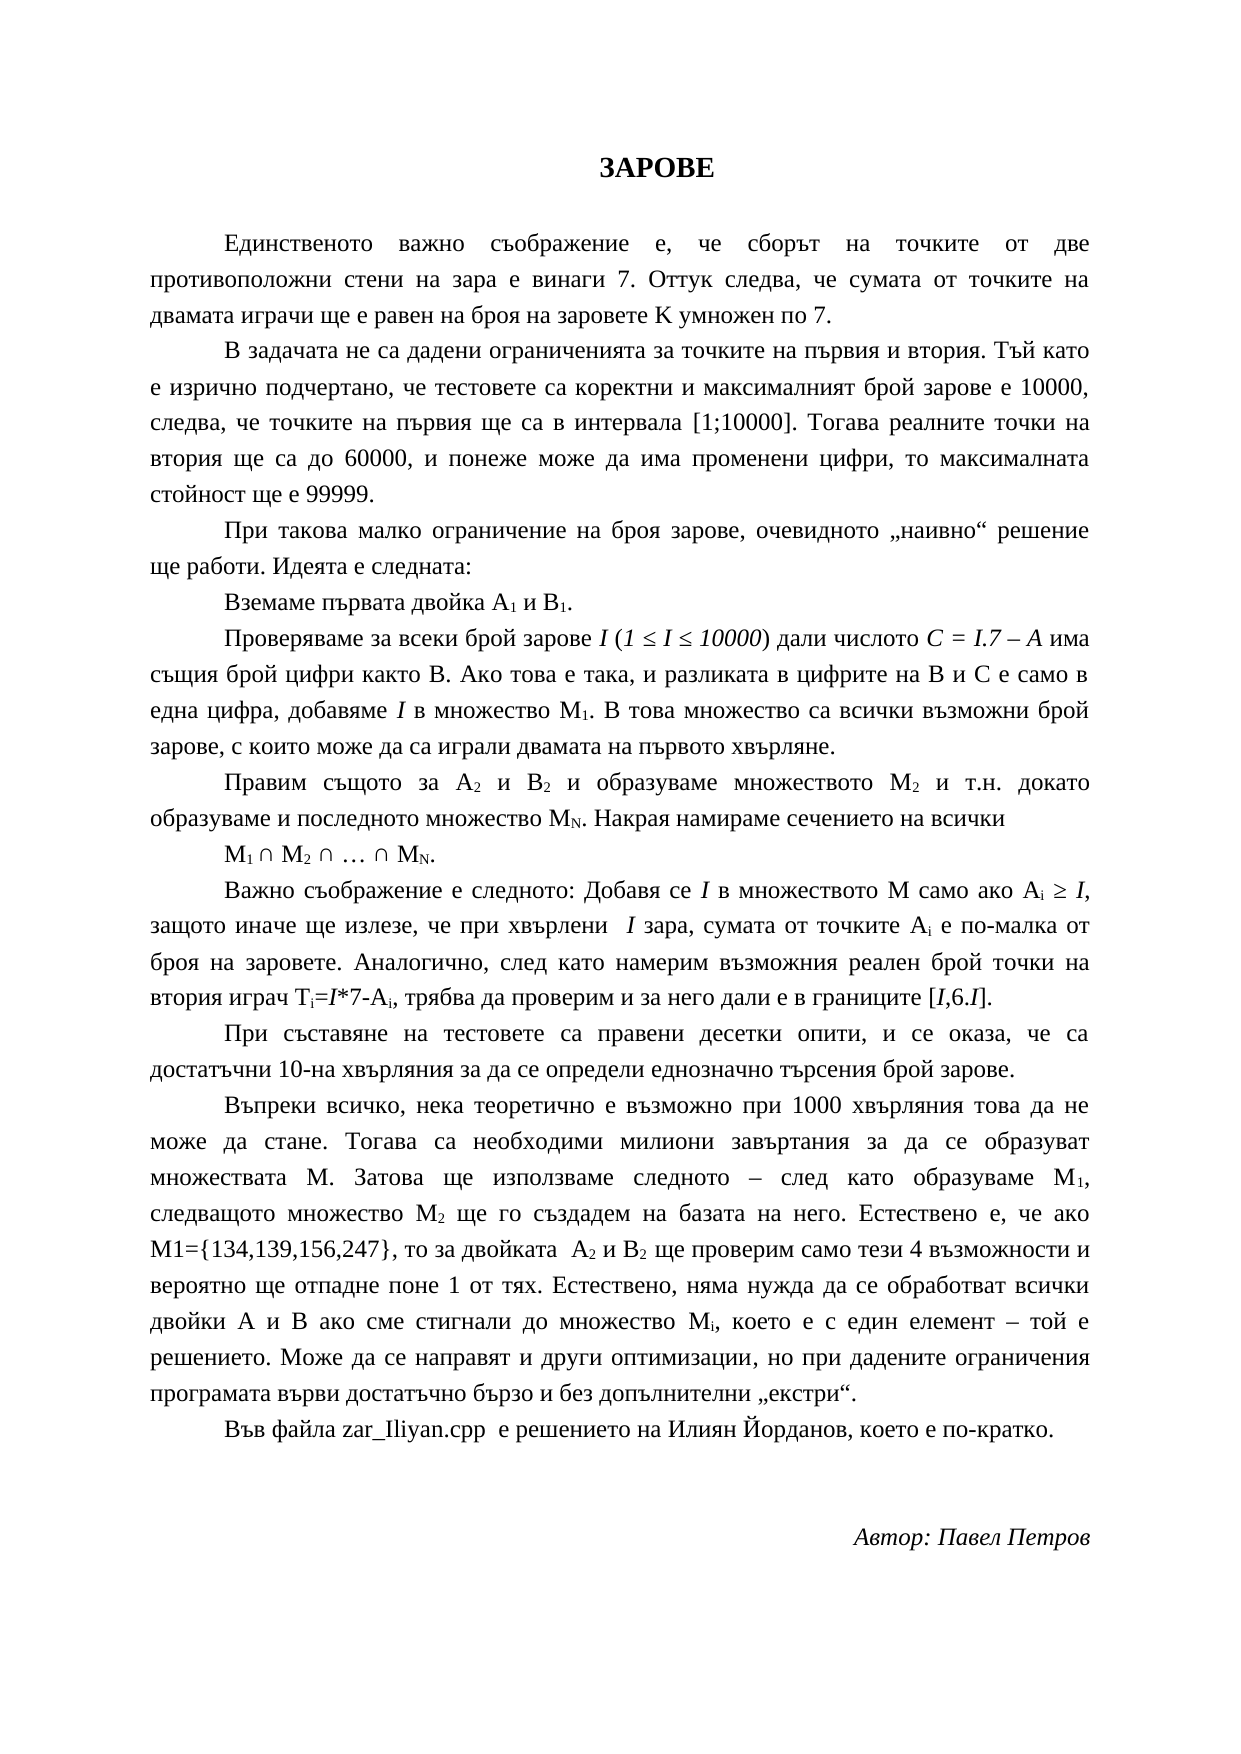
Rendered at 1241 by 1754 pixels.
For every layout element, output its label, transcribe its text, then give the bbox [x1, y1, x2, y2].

text При такова малко ограничение на броя зарове, очевидното „наивно“ решение ще работи. Идеята е следната: [150, 515, 1090, 580]
text Важно съображение е следното: Добавя се I в множеството M само ако Ai ≥ I, защото иначе ще излезе, че при хвърлени I зара, сумата от точките Ai е по-малка от броя на заровете. Аналогично, след като намерим възможния реален брой точки на втория играч Тi=I*7-Ai, трябва да проверим и за него дали е в границите [I,6.I]. [150, 875, 1090, 1011]
text Въпреки всичко, нека теоретично е възможно при 1000 хвърляния това да не може да стане. Тогава са необходими милиони завъртания за да се образуват множествата M. Затова ще използваме следното – след като образуваме М1, следващото множество M2 ще го създадем на базата на него. Естествено е, че ако M1={134,139,156,247}, то за двойката A2 и В2 ще проверим само тези 4 възможности и вероятно ще отпадне поне 1 от тях. Естествено, няма нужда да се обработват всички двойки А и В ако сме стигнали до множество Mi, което е с един елемент – той е решението. Може да се направят и други оптимизации, но при дадените ограничения програмата върви достатъчно бързо и без допълнителни „екстри“. [150, 1090, 1090, 1407]
text Вземаме първата двойка А1 и В1. [150, 587, 1090, 616]
text Автор: Павел Петров [150, 1522, 1090, 1550]
text ЗАРОВЕ [150, 150, 1090, 183]
text В задачата не са дадени ограниченията за точките на първия и втория. Тъй като е изрично подчертано, че тестовете са коректни и максималният брой зарове е 10000, следва, че точките на първия ще са в интервала [1;10000]. Тогава реалните точки на втория ще са до 60000, и понеже може да има променени цифри, то максималната стойност ще е 99999. [150, 336, 1090, 508]
text Проверяваме за всеки брой зарове I (1 ≤ I ≤ 10000) дали числото C = I.7 – А има същия брой цифри както В. Ако това е така, и разликата в цифрите на В и С е само в една цифра, добавяме I в множество M1. В това множество са всички възможни брой зарове, с които може да са играли двамата на първото хвърляне. [150, 623, 1090, 760]
text Единственото важно съображение е, че сборът на точките от две противоположни стени на зара е винаги 7. Оттук следва, че сумата от точките на двамата играчи ще е равен на броя на заровете K умножен по 7. [150, 228, 1090, 328]
text При съставяне на тестовете са правени десетки опити, и се оказа, че са достатъчни 10-на хвърляния за да се определи еднозначно търсения брой зарове. [150, 1018, 1090, 1083]
text М1 M2 … MN. [150, 839, 1090, 867]
text Правим същото за A2 и В2 и образуваме множеството М2 и т.н. докато образуваме и последното множество MN. Накрая намираме сечението на всички [150, 767, 1090, 832]
text Във файла zar_Iliyan.cpp е решението на Илиян Йорданов, което е по-кратко. [150, 1414, 1090, 1442]
